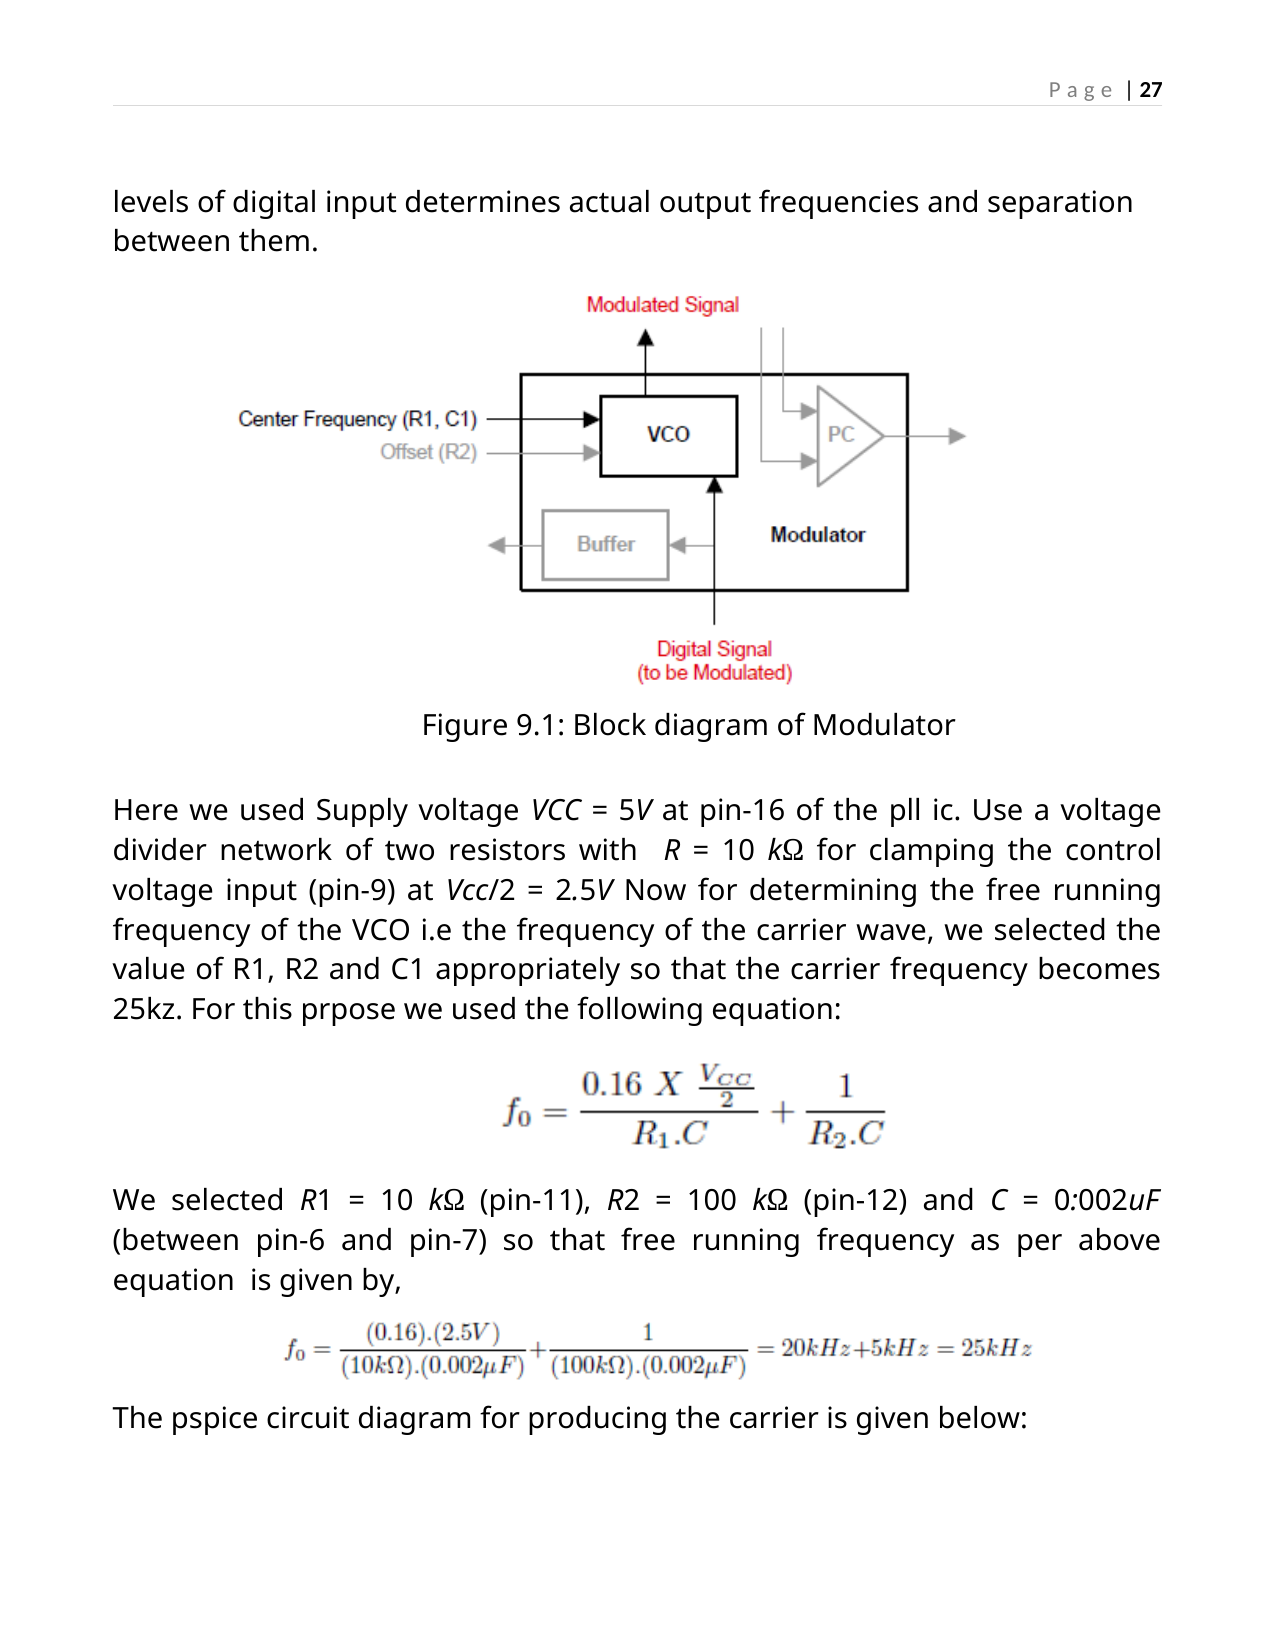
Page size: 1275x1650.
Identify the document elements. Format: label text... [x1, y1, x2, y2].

text Figure 9.1: Block diagram of Modulator [187, 704, 1162, 744]
picture [262, 1298, 1041, 1397]
text Here we used Supply voltage VCC = 5V at pin-16 of the pll ic. Use a voltage divider network of two resistors with R = 10 kΩ for clamping the control voltage input (pin-9) at Vcc/2 = 2.5V Now for determining the free running frequency of the VCO i.e the frequency of the carrier wave, we selected the value of R1, R2 and C1 appropriately so that the carrier frequency becomes 25kz. For this prpose we used the following equation: [112, 790, 1162, 1028]
picture [460, 1027, 939, 1180]
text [112, 181, 1162, 260]
text The pspice circuit diagram for producing the carrier is given below: [112, 1397, 1162, 1437]
picture [196, 284, 1036, 705]
text We selected R1 = 10 kΩ (pin-11), R2 = 100 kΩ (pin-12) and C = 0:002uF (between pin-6 and pin-7) so that free running frequency as per above equation is given by, [112, 1179, 1162, 1298]
